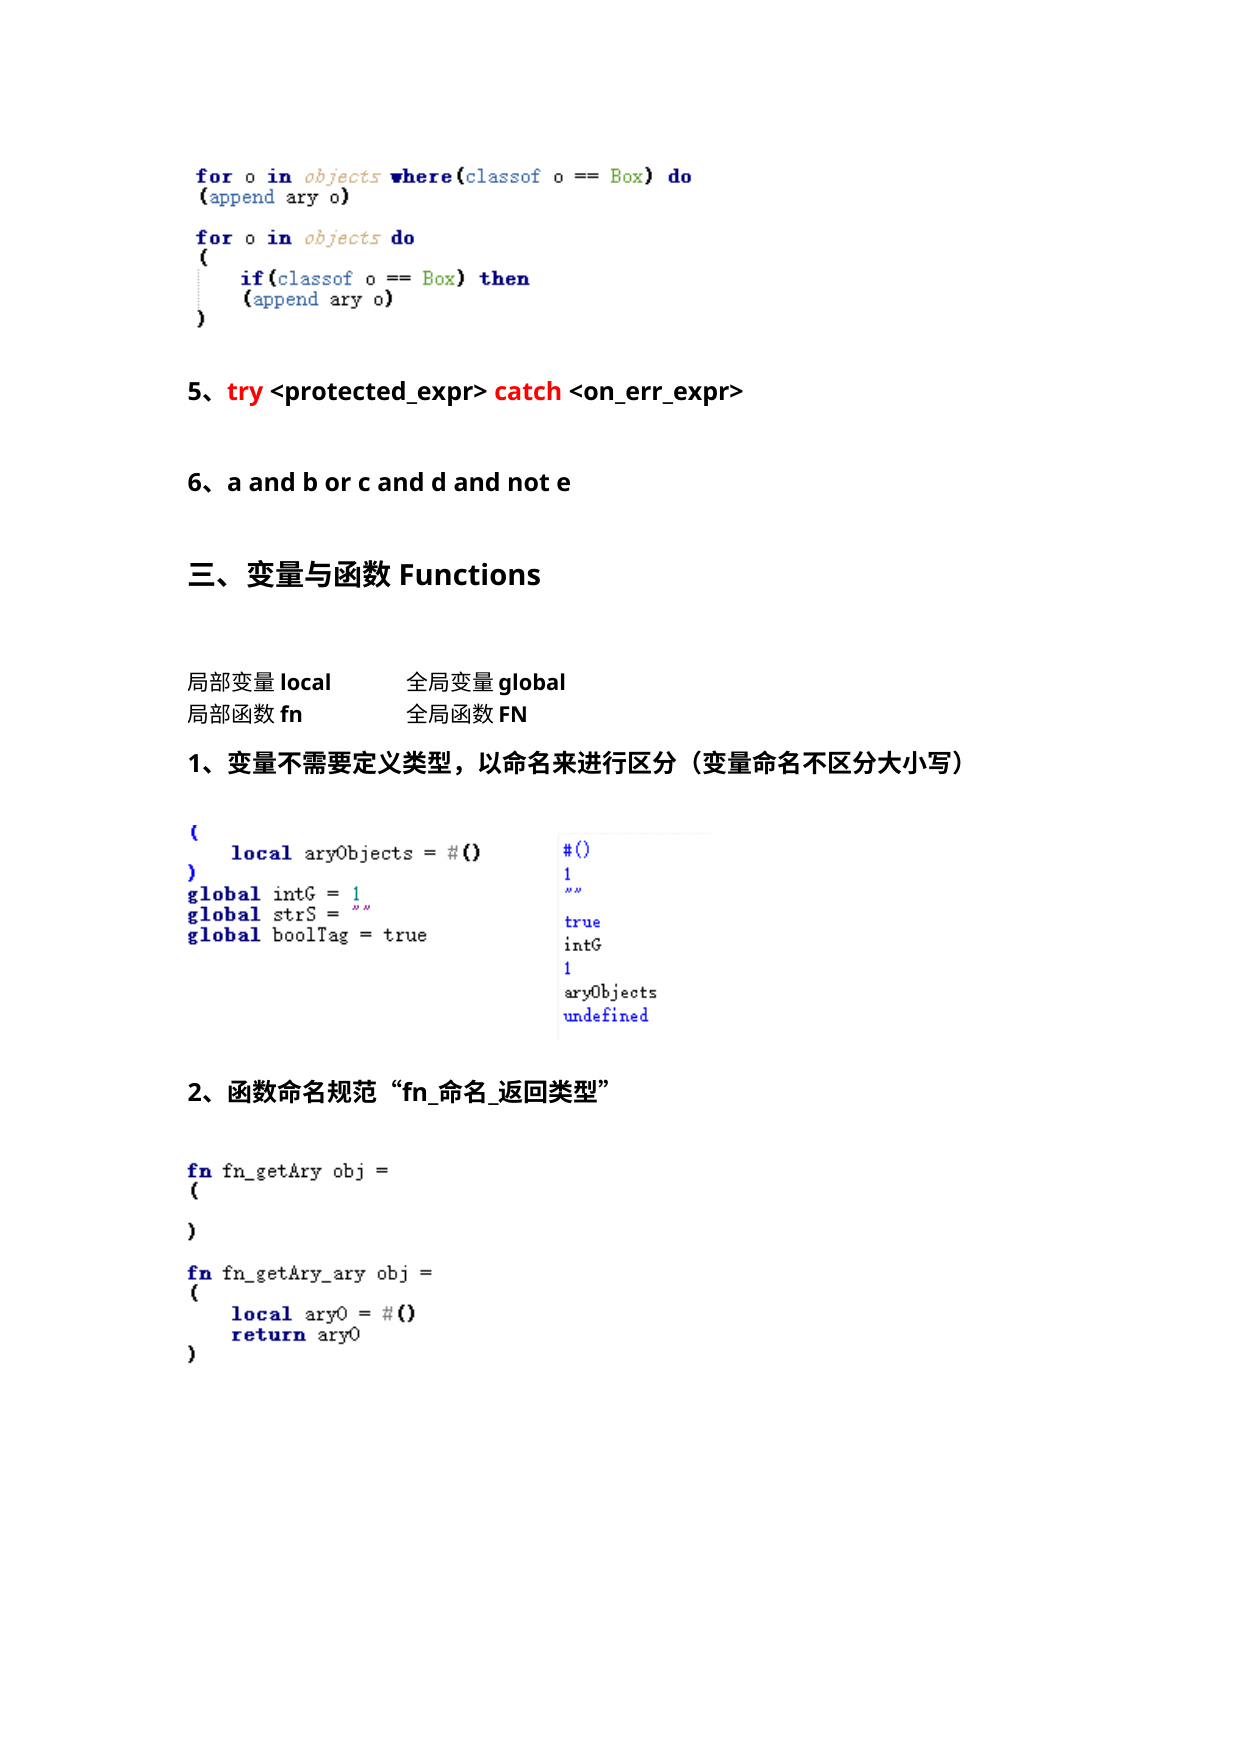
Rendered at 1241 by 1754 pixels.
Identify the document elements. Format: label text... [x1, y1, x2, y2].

text 局部函数 fn 全局函数FN [187, 697, 1053, 729]
picture [187, 162, 749, 334]
subtitle 5、try <protected_expr> catch <on_err_expr> [187, 357, 1053, 422]
subtitle 三、变量与函数 Functions [187, 540, 1053, 605]
subtitle 6、a and b or c and d and not e [187, 448, 1053, 513]
picture [187, 1155, 474, 1382]
subtitle 1、变量不需要定义类型，以命名来进行区分（变量命名不区分大小写） [187, 729, 1053, 794]
text 局部变量 local 全局变量global [187, 664, 1053, 697]
subtitle 2、函数命名规范“fn_命名_返回类型” [187, 1058, 1053, 1123]
picture [187, 825, 711, 1039]
